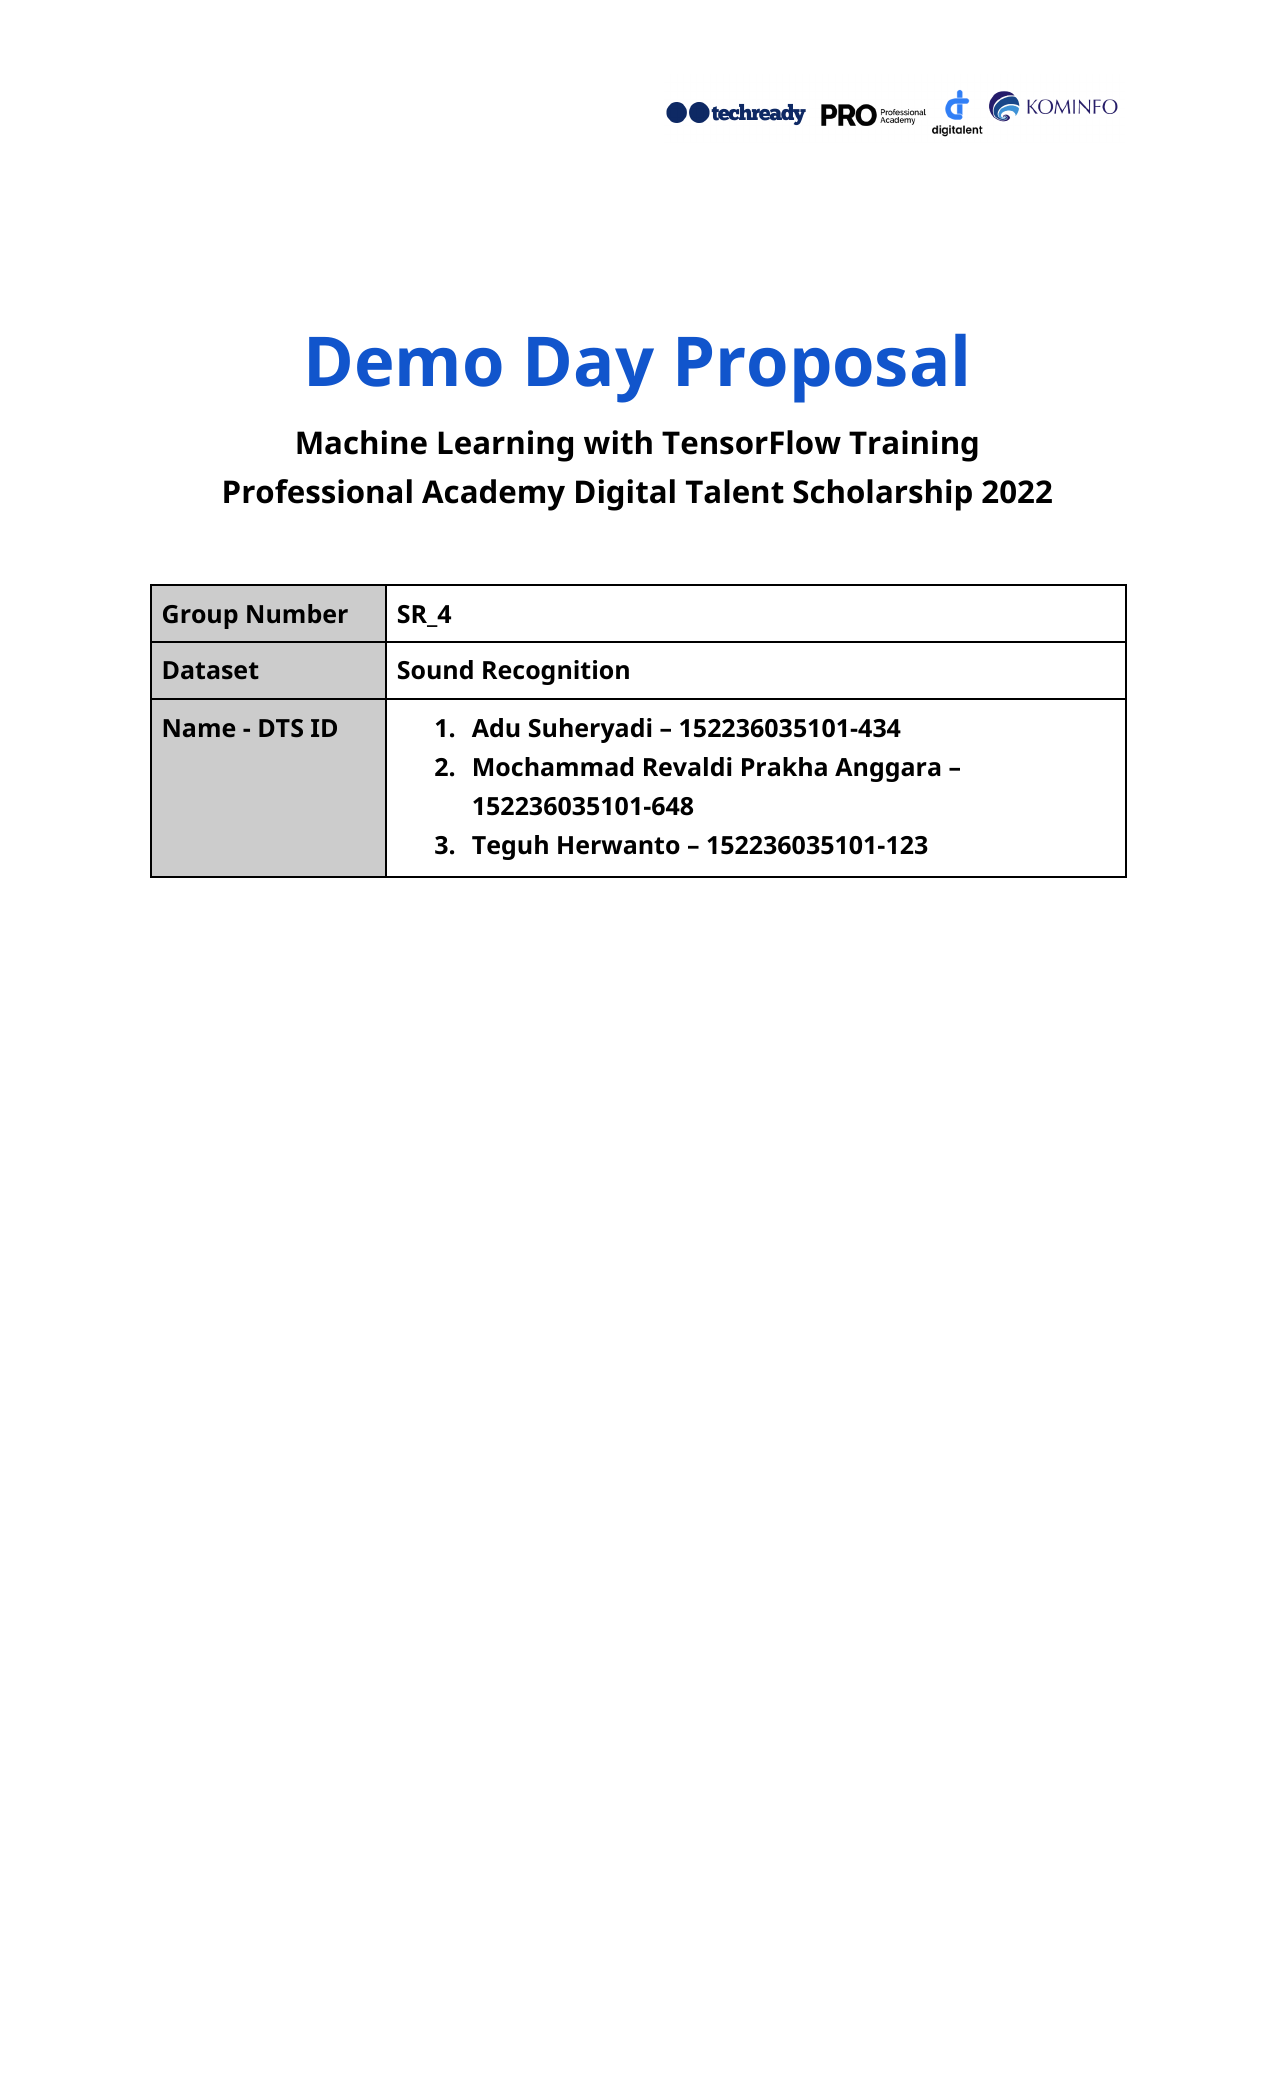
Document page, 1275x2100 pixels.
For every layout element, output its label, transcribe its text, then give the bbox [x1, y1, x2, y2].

table_cell Sound Recognition [387, 643, 1125, 698]
table_header SR_4 [387, 586, 1125, 641]
title Demo Day Proposal [150, 313, 1125, 407]
table_cell Name - DTS ID [152, 700, 385, 876]
text Professional Academy Digital Talent Scholarship 2022 [150, 469, 1125, 512]
table_cell Dataset [152, 643, 385, 698]
table_cell Adu Suheryadi – 152236035101-434 Mochammad Revaldi Prakha Anggara – 152236035101-648 Teguh Herwanto – 152236035101-123 [387, 700, 1125, 876]
picture [664, 74, 1125, 143]
table_header Group Number [152, 586, 385, 641]
text Machine Learning with TensorFlow Training [150, 421, 1125, 463]
